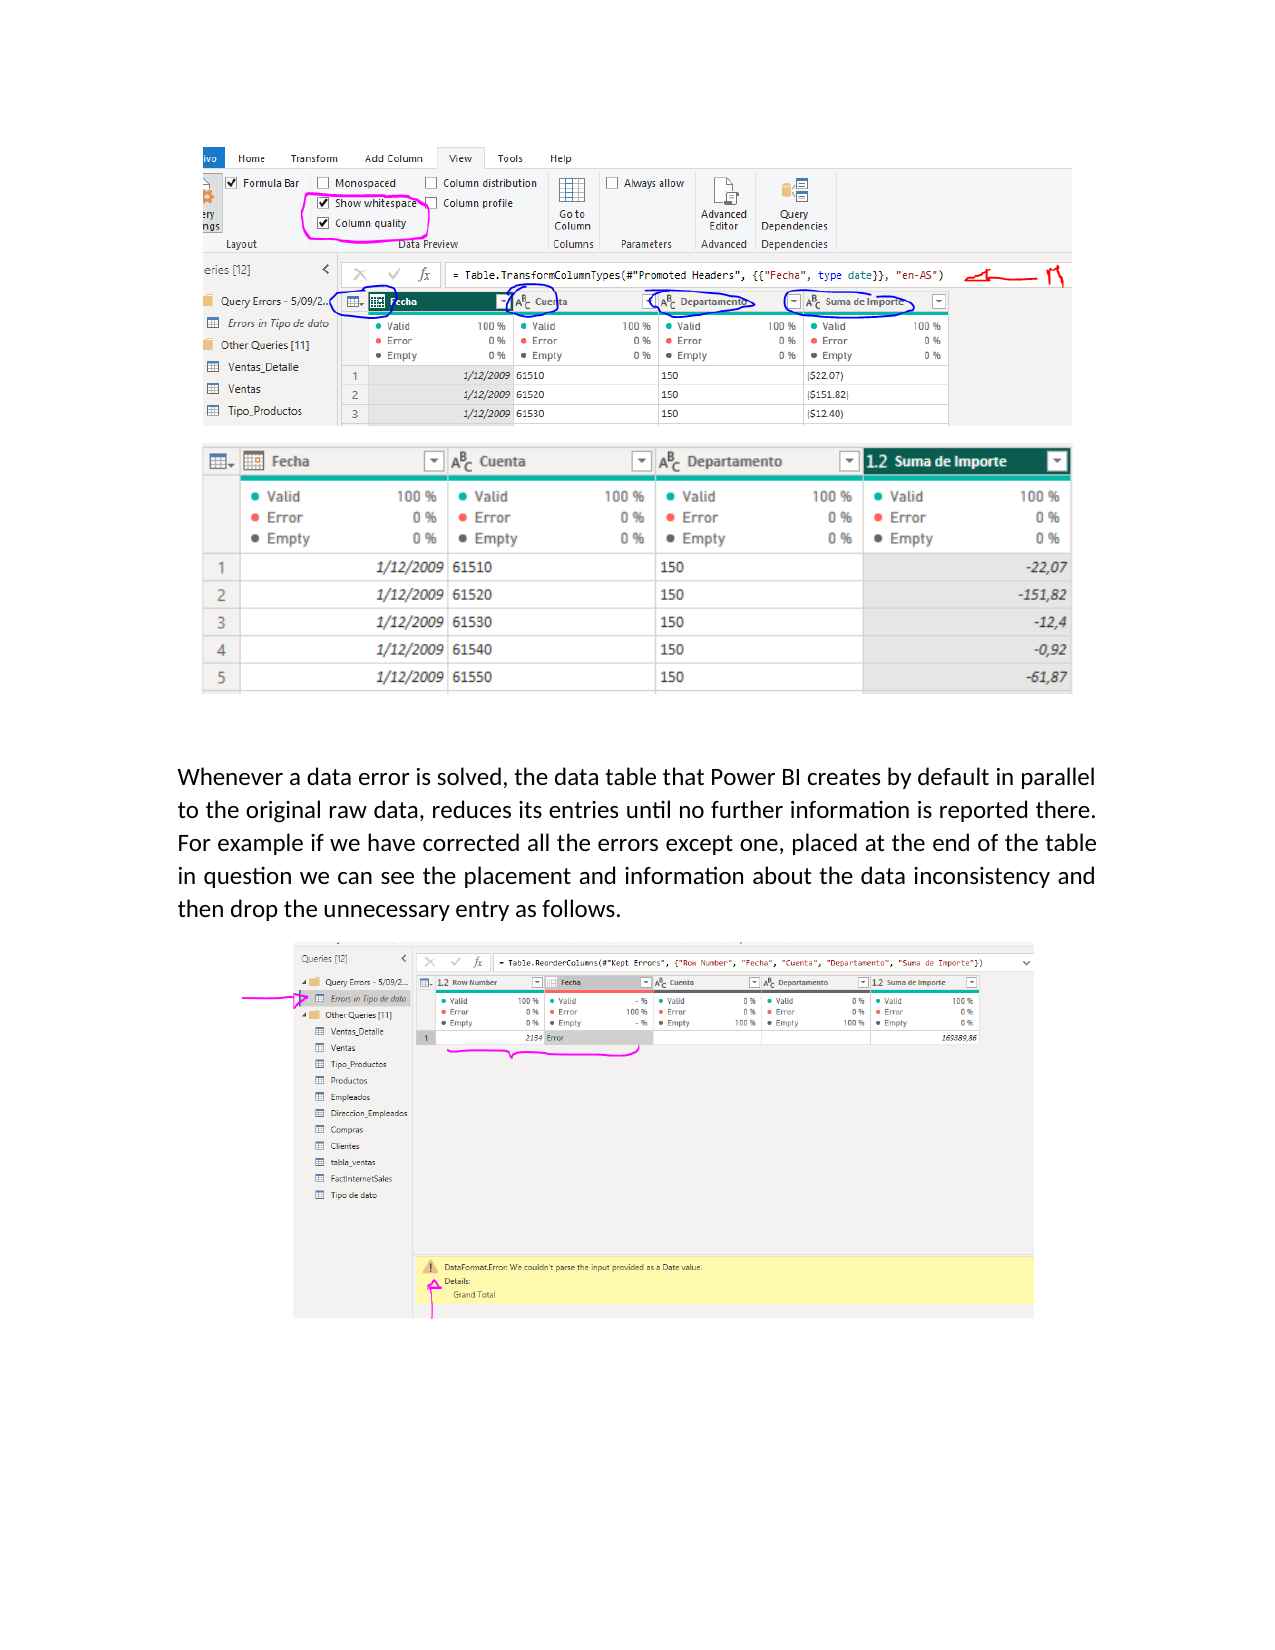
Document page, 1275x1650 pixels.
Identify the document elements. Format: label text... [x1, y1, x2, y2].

text Whenever a data error is solved, the data table that Power BI creates by default in parallel to the original raw data, reduces its entries until no further information is reported there. For example if we have corrected all the errors except one, placed at the end of the table in question we can see the placement and information about the data inconsistency and then drop the unnecessary entry as follows. [177, 762, 1098, 924]
picture [203, 147, 1072, 426]
picture [202, 443, 1073, 694]
picture [241, 942, 1034, 1319]
